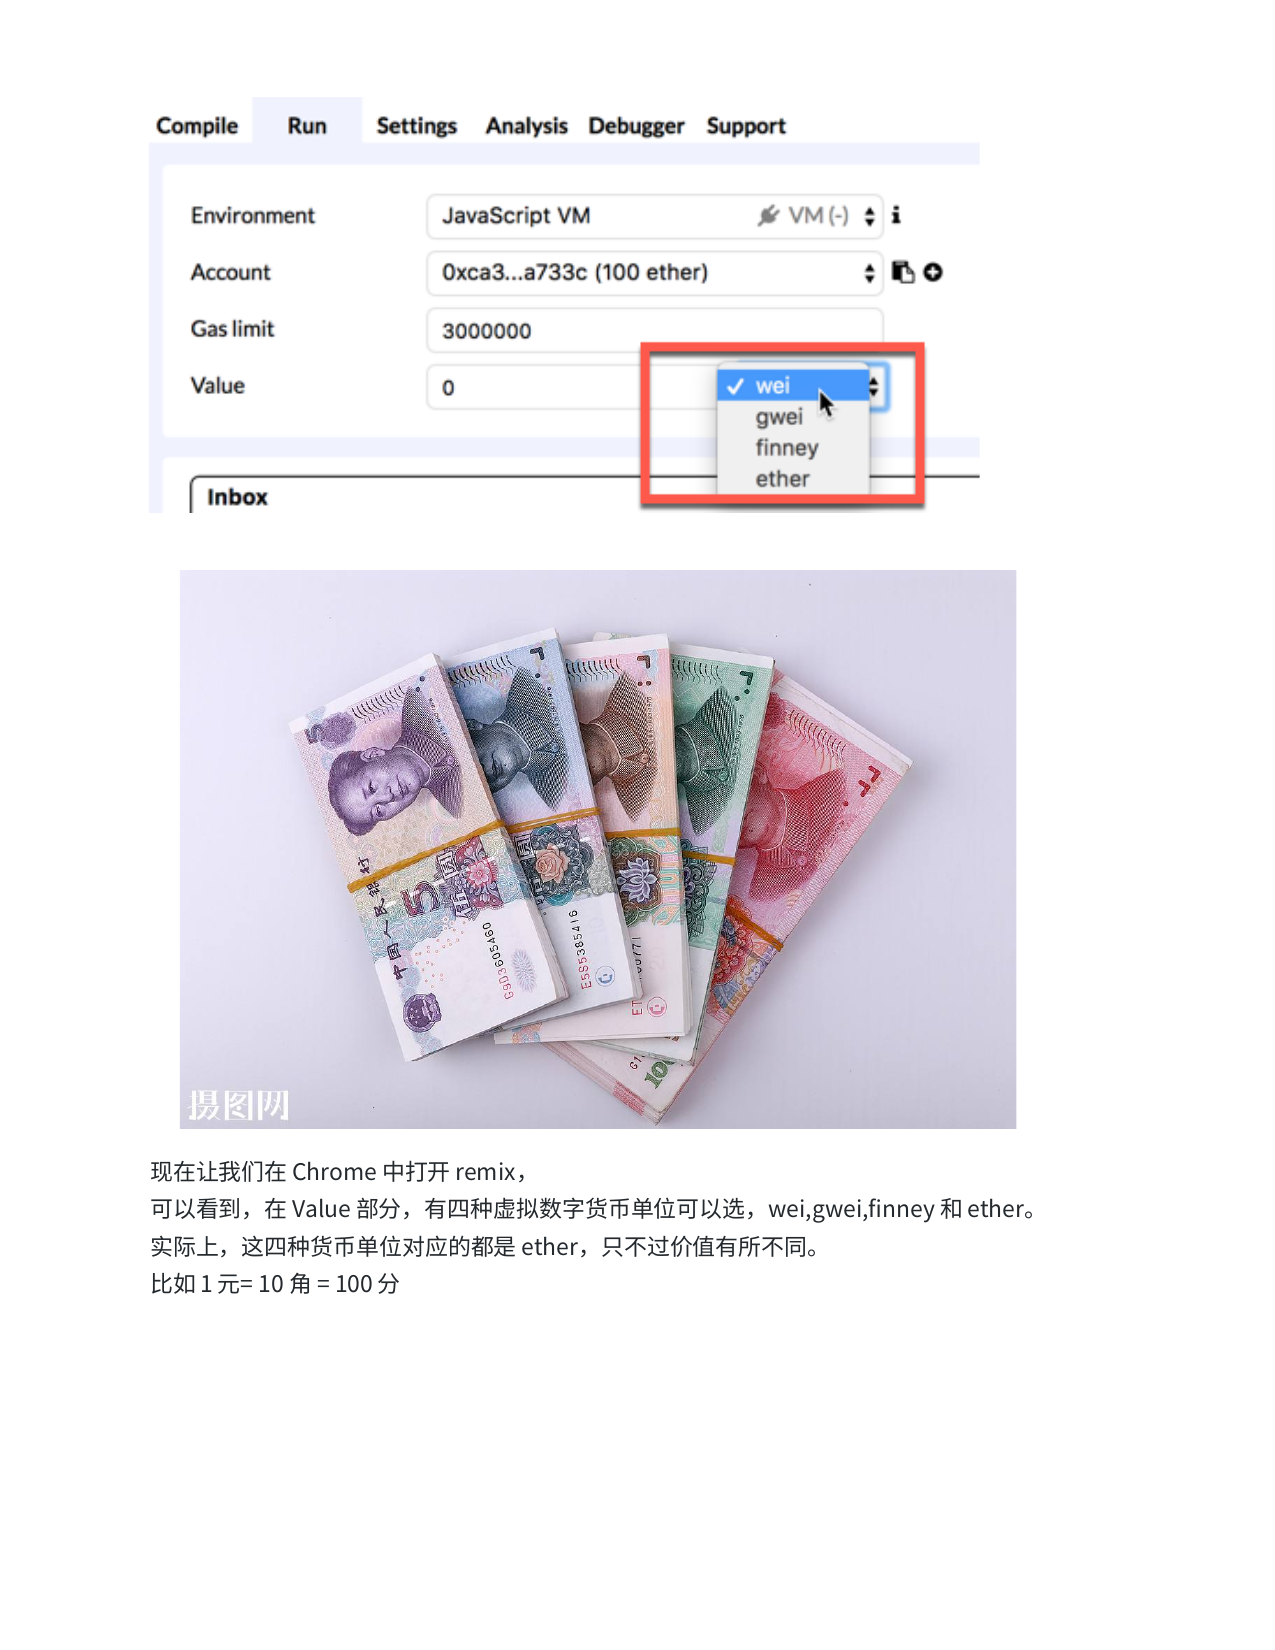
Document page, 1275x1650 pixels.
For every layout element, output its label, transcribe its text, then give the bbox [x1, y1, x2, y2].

picture [148, 97, 980, 513]
picture [179, 570, 1017, 1129]
text 比如1元= 10 角 = 100分 [150, 1262, 1125, 1299]
text 可以看到，在Value部分，有四种虚拟数字货币单位可以选，wei,gwei,finney和ether。 [150, 1187, 1125, 1224]
text 实际上，这四种货币单位对应的都是ether，只不过价值有所不同。 [150, 1224, 1125, 1262]
